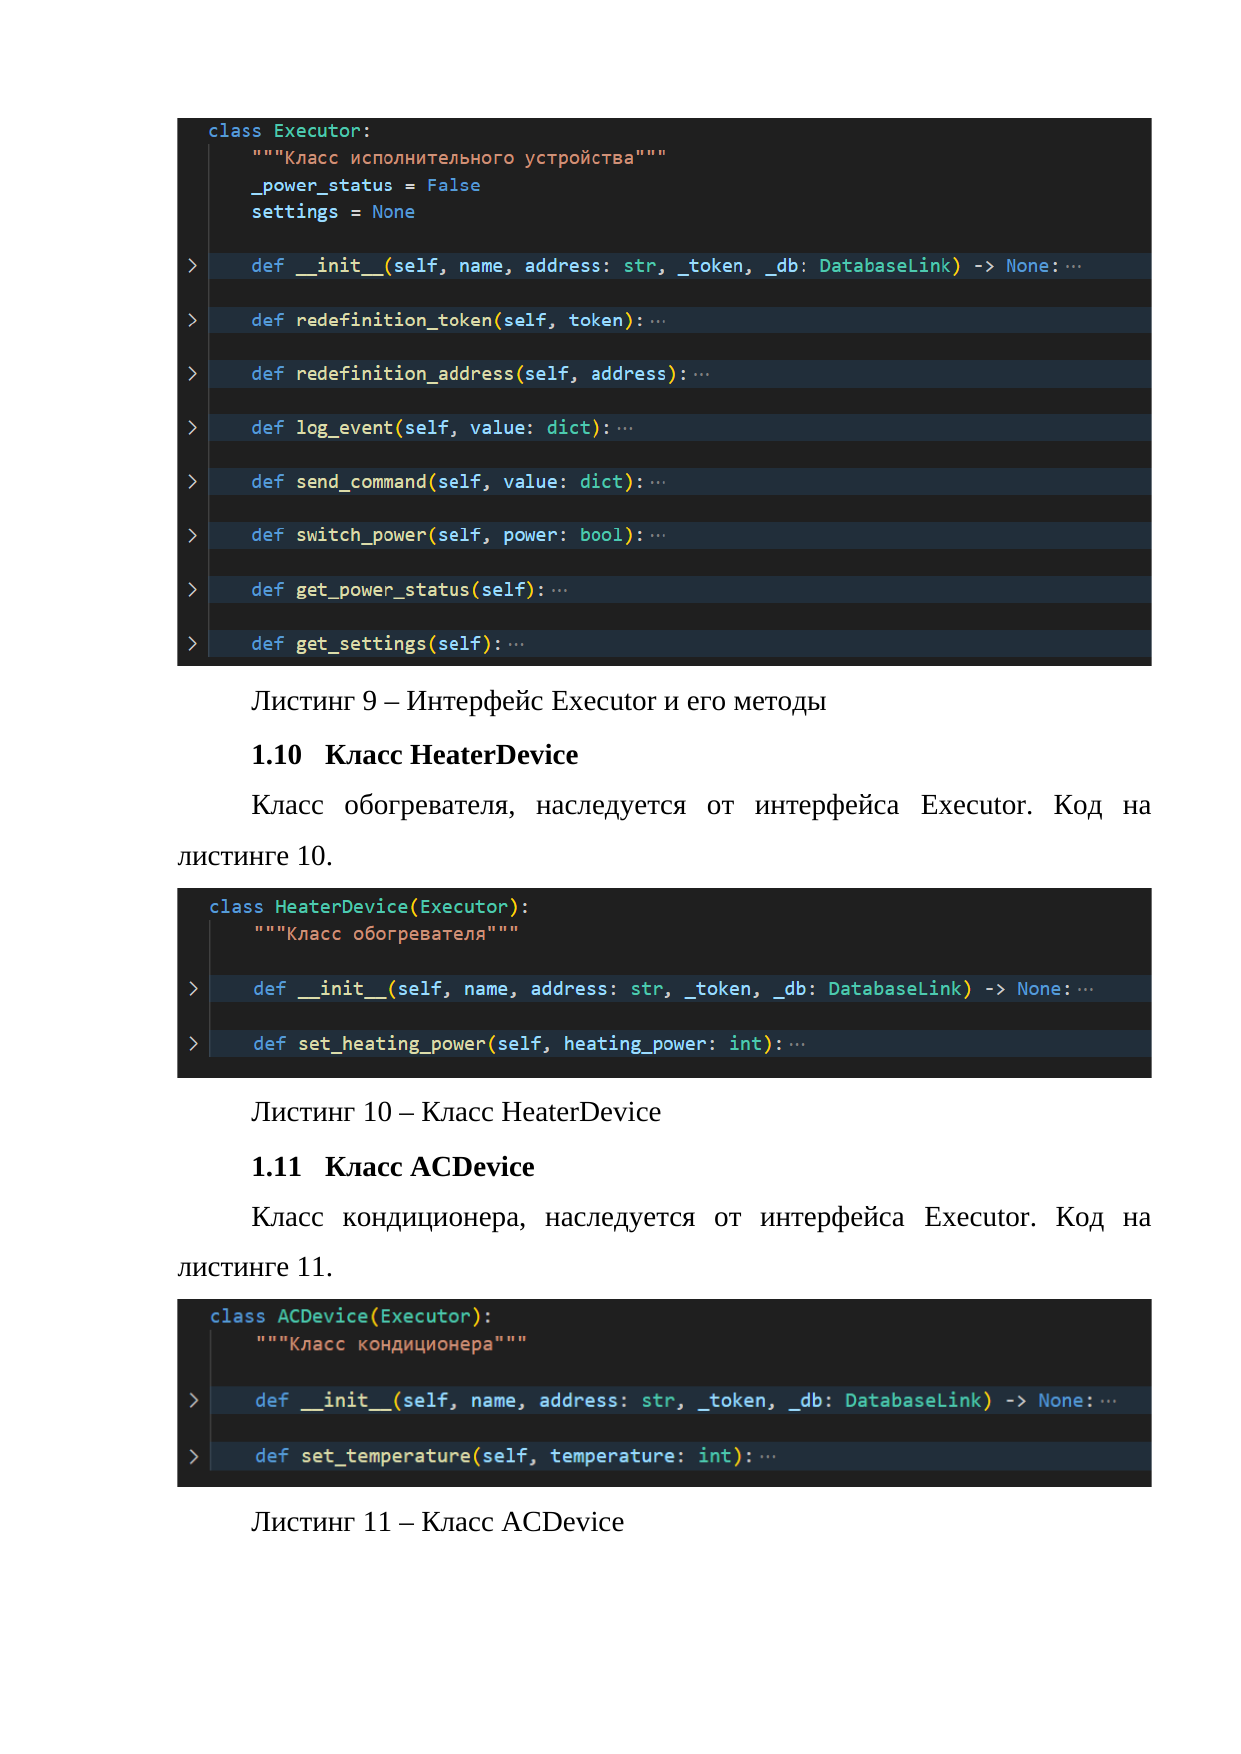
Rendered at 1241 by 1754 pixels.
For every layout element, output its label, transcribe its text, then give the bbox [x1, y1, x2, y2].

text Класс кондиционера, наследуется от интерфейса Executor. Код на листинге 11. [177, 1199, 1152, 1283]
text Листинг 9 – Интерфейс Executor и его методы [177, 683, 1152, 716]
picture [177, 1299, 1152, 1487]
subtitle Класс HeaterDevice [177, 737, 1152, 771]
text Класс обогревателя, наследуется от интерфейса Executor. Код на листинге 10. [177, 787, 1152, 871]
text Листинг 11 – Класс ACDevice [177, 1504, 1152, 1537]
picture [177, 888, 1152, 1078]
text Листинг 10 – Класс HeaterDevice [177, 1094, 1152, 1128]
subtitle Класс ACDevice [177, 1149, 1152, 1182]
picture [177, 118, 1152, 666]
